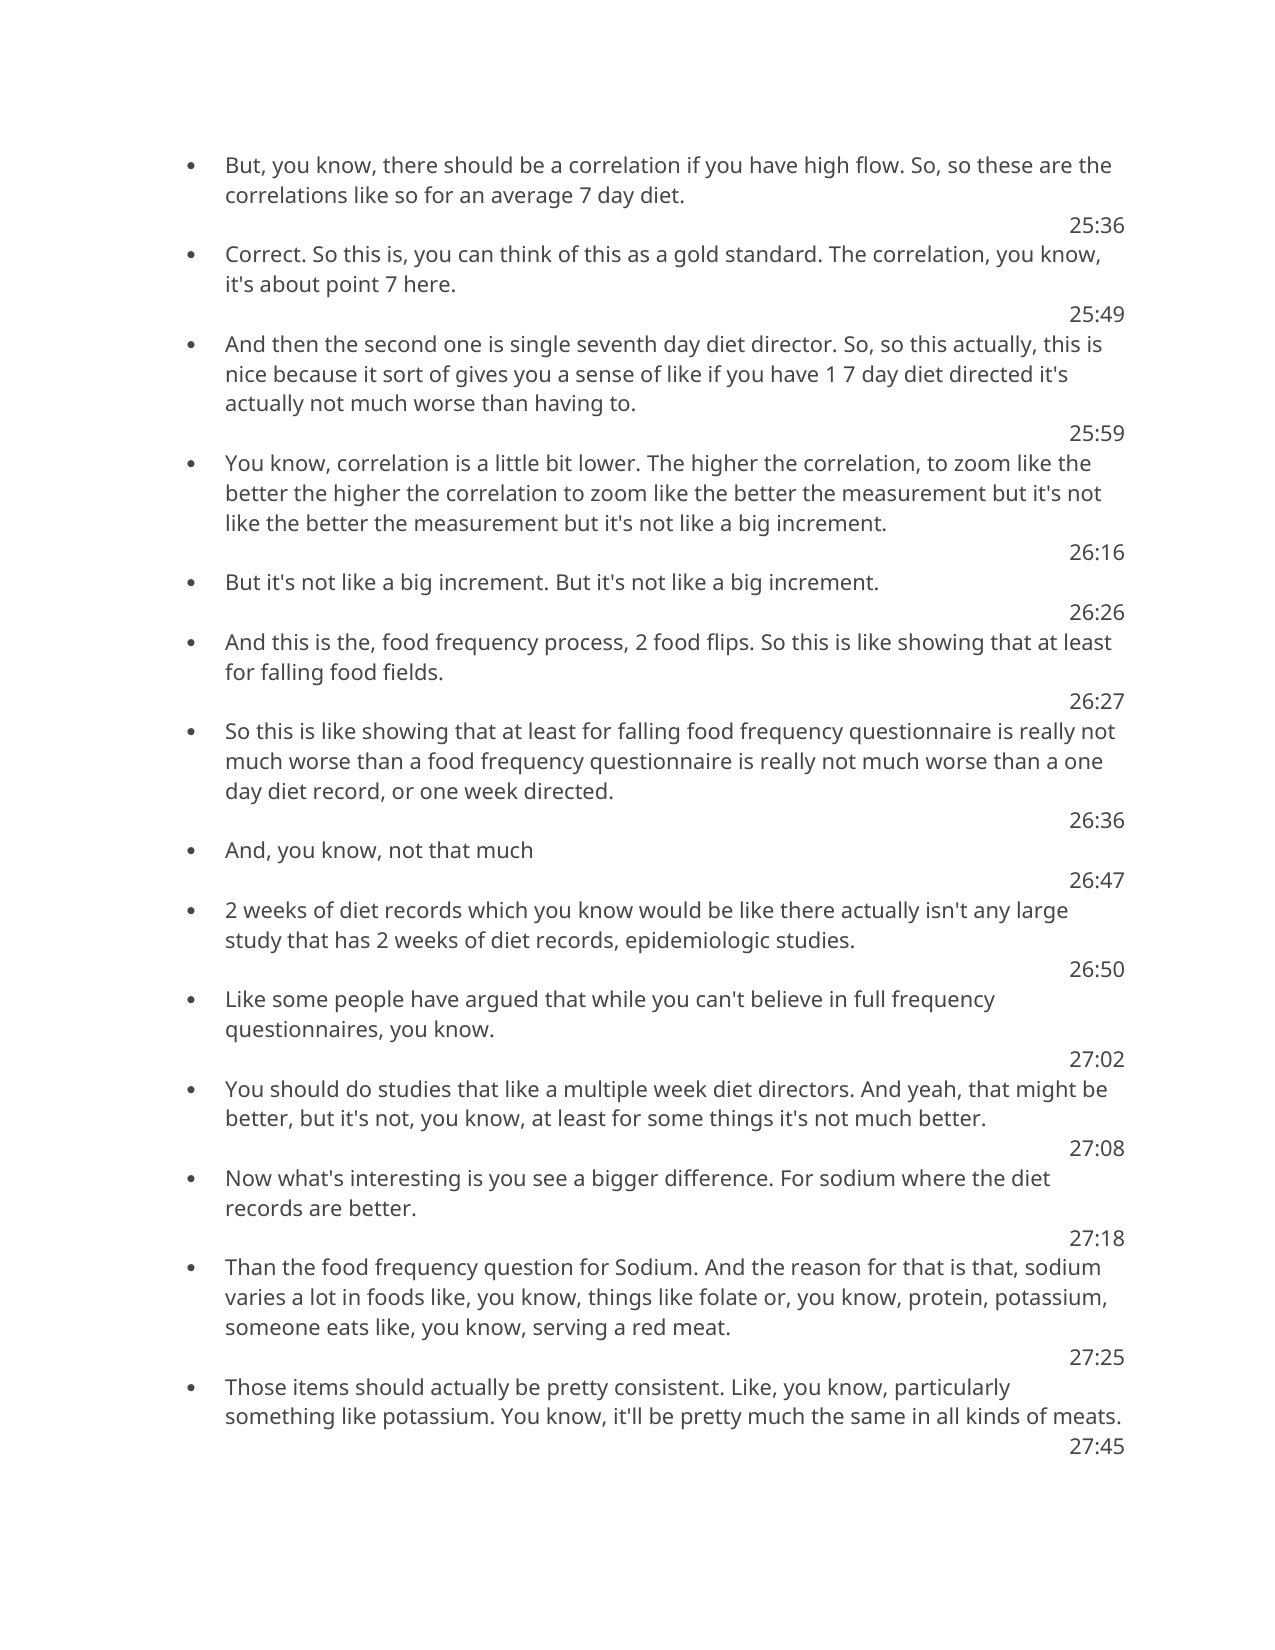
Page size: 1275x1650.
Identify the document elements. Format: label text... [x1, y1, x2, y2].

text 26:26 [225, 597, 1125, 627]
text 25:59 [225, 418, 1125, 448]
text 27:45 [225, 1431, 1125, 1461]
text 26:50 [225, 954, 1125, 984]
list Correct. So this is, you can think of this as a gold standard. The correlation, you know, it's about point 7 here. [187, 239, 1125, 299]
text 27:25 [225, 1342, 1125, 1371]
list Those items should actually be pretty consistent. Like, you know, particularly something like potassium. You know, it'll be pretty much the same in all kinds of meats. [187, 1371, 1125, 1431]
list And, you know, not that much [187, 835, 1125, 865]
list And then the second one is single seventh day diet director. So, so this actually, this is nice because it sort of gives you a sense of like if you have 1 7 day diet directed it's actually not much worse than having to. [187, 329, 1125, 418]
list You should do studies that like a multiple week diet directors. And yeah, that might be better, but it's not, you know, at least for some things it's not much better. [187, 1073, 1125, 1133]
list And this is the, food frequency process, 2 food flips. So this is like showing that at least for falling food fields. [187, 627, 1125, 686]
text 25:36 [225, 209, 1125, 239]
text 25:49 [225, 299, 1125, 329]
text 26:27 [225, 686, 1125, 716]
text 26:16 [225, 537, 1125, 567]
text 26:47 [225, 865, 1125, 895]
list 2 weeks of diet records which you know would be like there actually isn't any large study that has 2 weeks of diet records, epidemiologic studies. [187, 895, 1125, 954]
list So this is like showing that at least for falling food frequency questionnaire is really not much worse than a food frequency questionnaire is really not much worse than a one day diet record, or one week directed. [187, 716, 1125, 805]
list Now what's interesting is you see a bigger difference. For sodium where the diet records are better. [187, 1163, 1125, 1222]
text 27:02 [225, 1044, 1125, 1073]
list You know, correlation is a little bit lower. The higher the correlation, to zoom like the better the higher the correlation to zoom like the better the measurement but it's not like the better the measurement but it's not like a big increment. [187, 448, 1125, 537]
list But it's not like a big increment. But it's not like a big increment. [187, 567, 1125, 597]
list Than the food frequency question for Sodium. And the reason for that is that, sodium varies a lot in foods like, you know, things like folate or, you know, protein, potassium, someone eats like, you know, serving a red meat. [187, 1252, 1125, 1342]
list But, you know, there should be a correlation if you have high flow. So, so these are the correlations like so for an average 7 day diet. [187, 150, 1125, 209]
text 27:08 [225, 1133, 1125, 1163]
text 27:18 [225, 1222, 1125, 1252]
list Like some people have argued that while you can't believe in full frequency questionnaires, you know. [187, 984, 1125, 1044]
text 26:36 [225, 805, 1125, 835]
